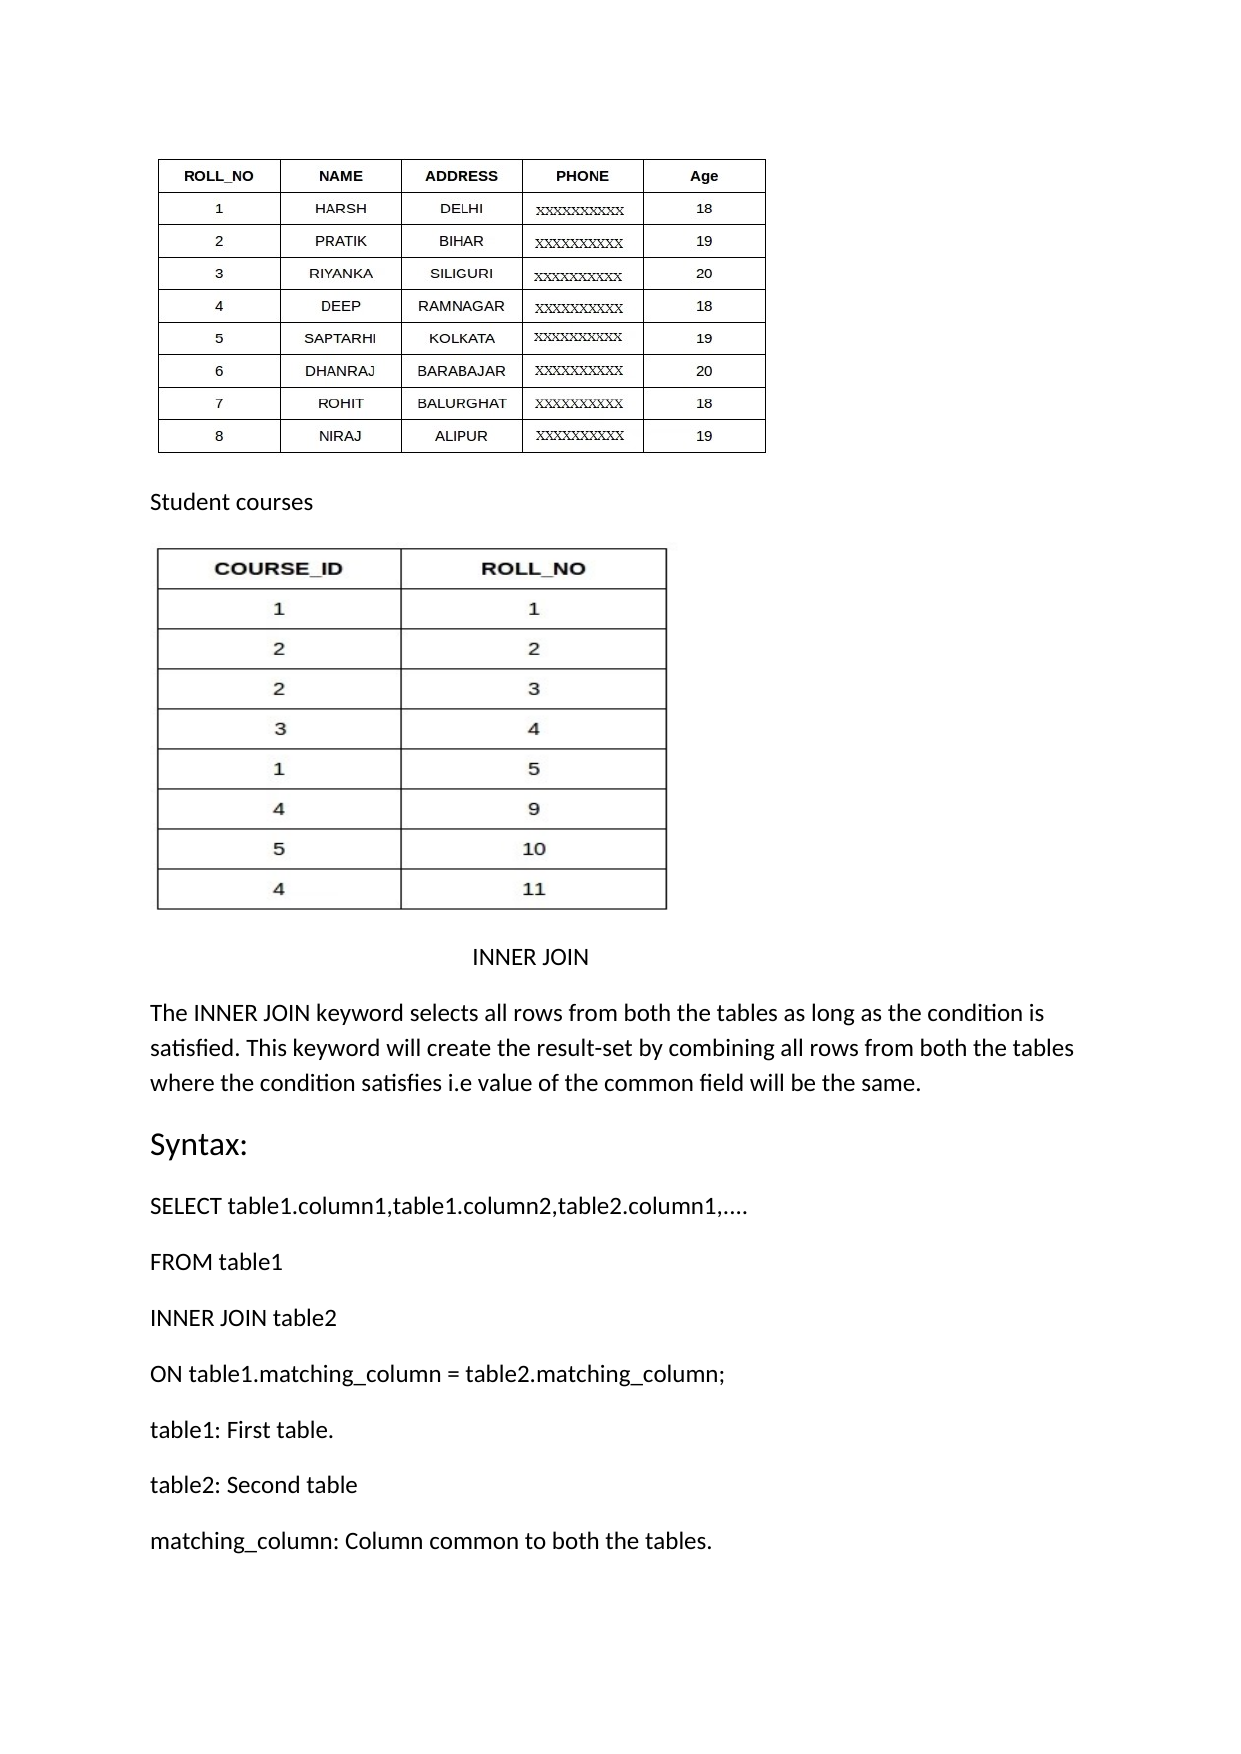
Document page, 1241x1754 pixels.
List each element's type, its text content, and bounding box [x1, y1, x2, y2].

picture [150, 150, 776, 462]
text ON table1.matching_column = table2.matching_column; [150, 1358, 1090, 1388]
text Syntax: [150, 1123, 1090, 1163]
text Student courses [150, 486, 1090, 517]
picture [150, 542, 679, 917]
text FROM table1 [150, 1246, 1090, 1277]
text SELECT table1.column1,table1.column2,table2.column1,.... [150, 1190, 1090, 1221]
text table2: Second table [150, 1469, 1090, 1500]
text table1: First table. [150, 1414, 1090, 1444]
text INNER JOIN table2 [150, 1302, 1090, 1333]
text INNER JOIN [150, 941, 1090, 972]
text The INNER JOIN keyword selects all rows from both the tables as long as the condition is satisfied. This keyword will create the result-set by combining all rows from both the tables where the condition satisfies i.e value of the common field will be the same. [150, 997, 1090, 1097]
text matching_column: Column common to both the tables. [150, 1525, 1090, 1556]
